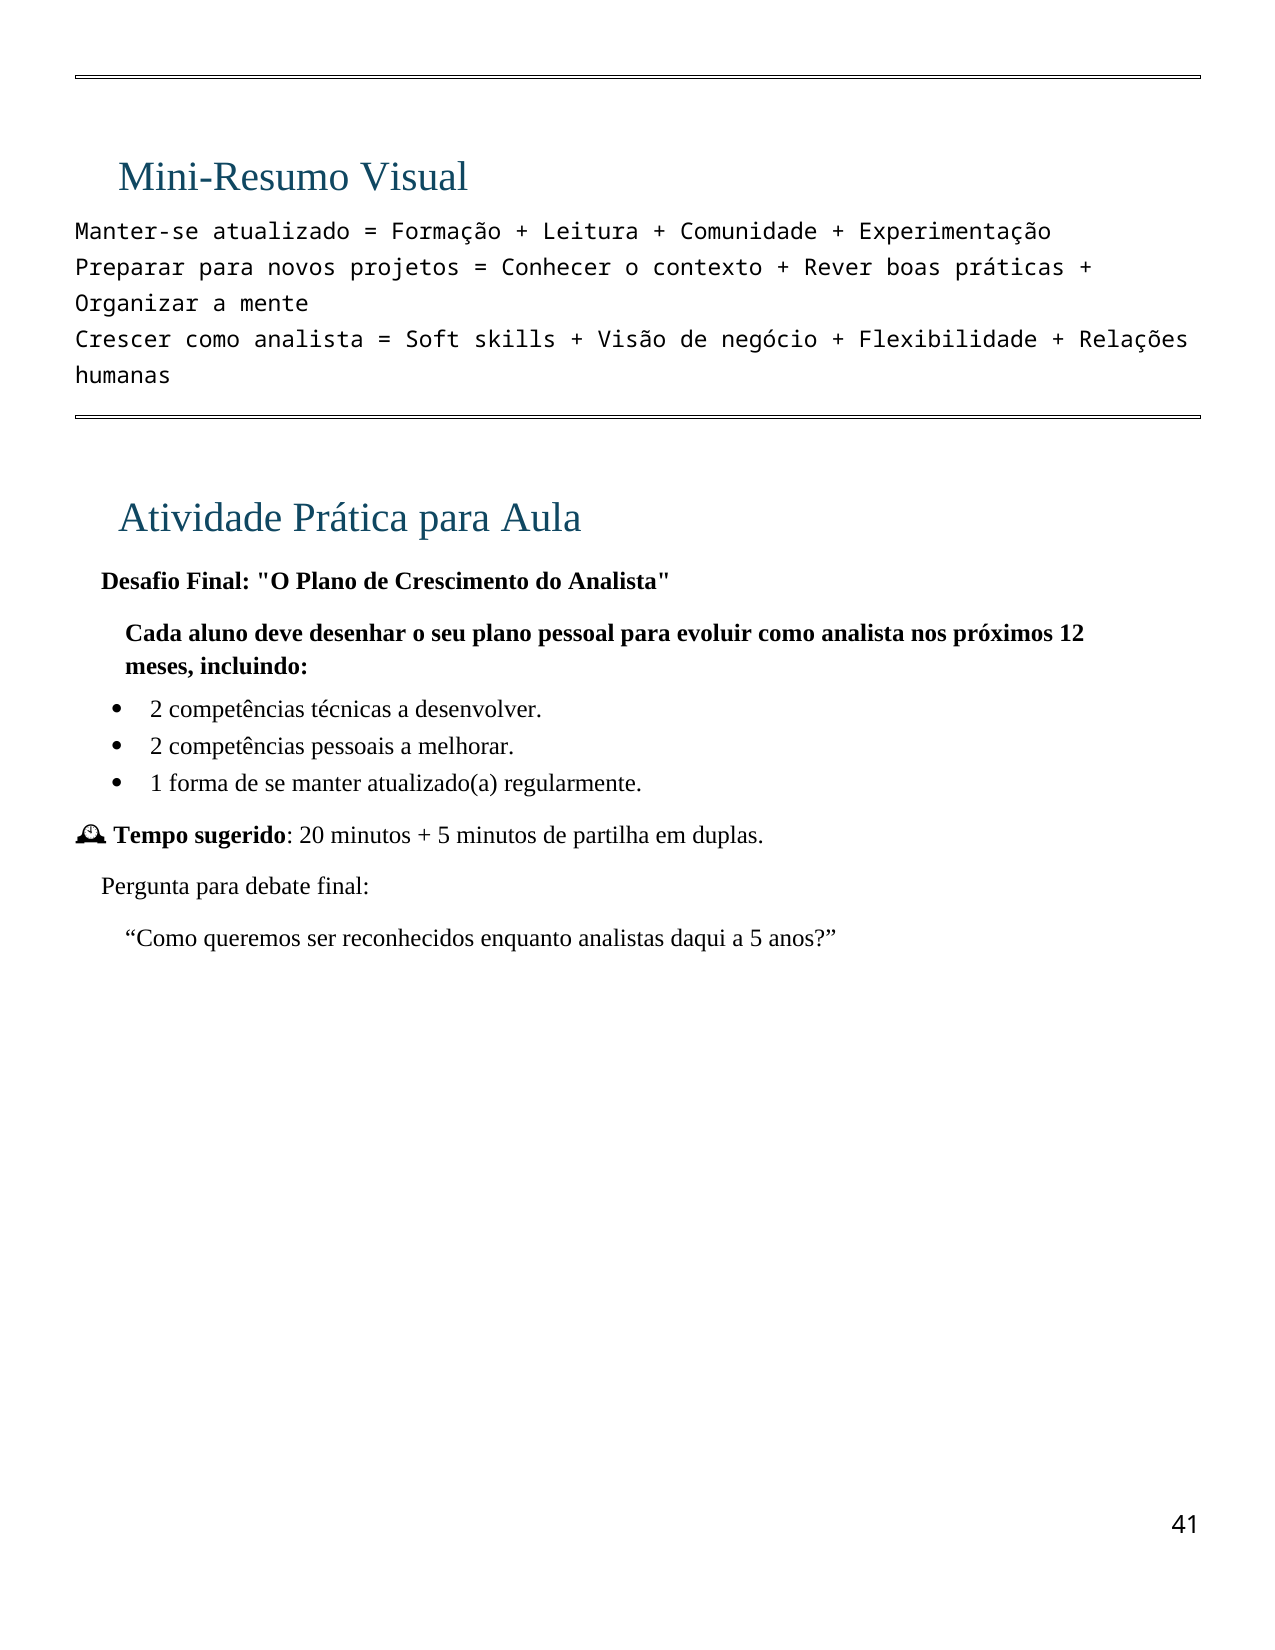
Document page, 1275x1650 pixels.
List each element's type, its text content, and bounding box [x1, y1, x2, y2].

list 2 competências técnicas a desenvolver. [112, 694, 1200, 723]
text Manter-se atualizado = Formação + Leitura + Comunidade + Experimentação Preparar para novos projetos = Conhecer o contexto + Rever boas práticas + Organizar a mente Crescer como analista = Soft skills + Visão de negócio + Flexibilidade + Relações humanas [75, 215, 1200, 390]
text 🕰️ Tempo sugerido: 20 minutos + 5 minutos de partilha em duplas. [75, 820, 1200, 848]
list 1 forma de se manter atualizado(a) regularmente. [112, 768, 1200, 797]
subtitle 🔥 Atividade Prática para Aula [75, 492, 1200, 540]
list 2 competências pessoais a melhorar. [112, 731, 1200, 760]
text 💬 Pergunta para debate final: [75, 871, 1200, 900]
text “Como queremos ser reconhecidos enquanto analistas daqui a 5 anos?” [125, 923, 1150, 952]
text Cada aluno deve desenhar o seu plano pessoal para evoluir como analista nos próximos 12 meses, incluindo: [125, 618, 1150, 680]
subtitle 🧠 Mini-Resumo Visual [75, 152, 1200, 199]
text 🎯 Desafio Final: "O Plano de Crescimento do Analista" [75, 566, 1200, 595]
